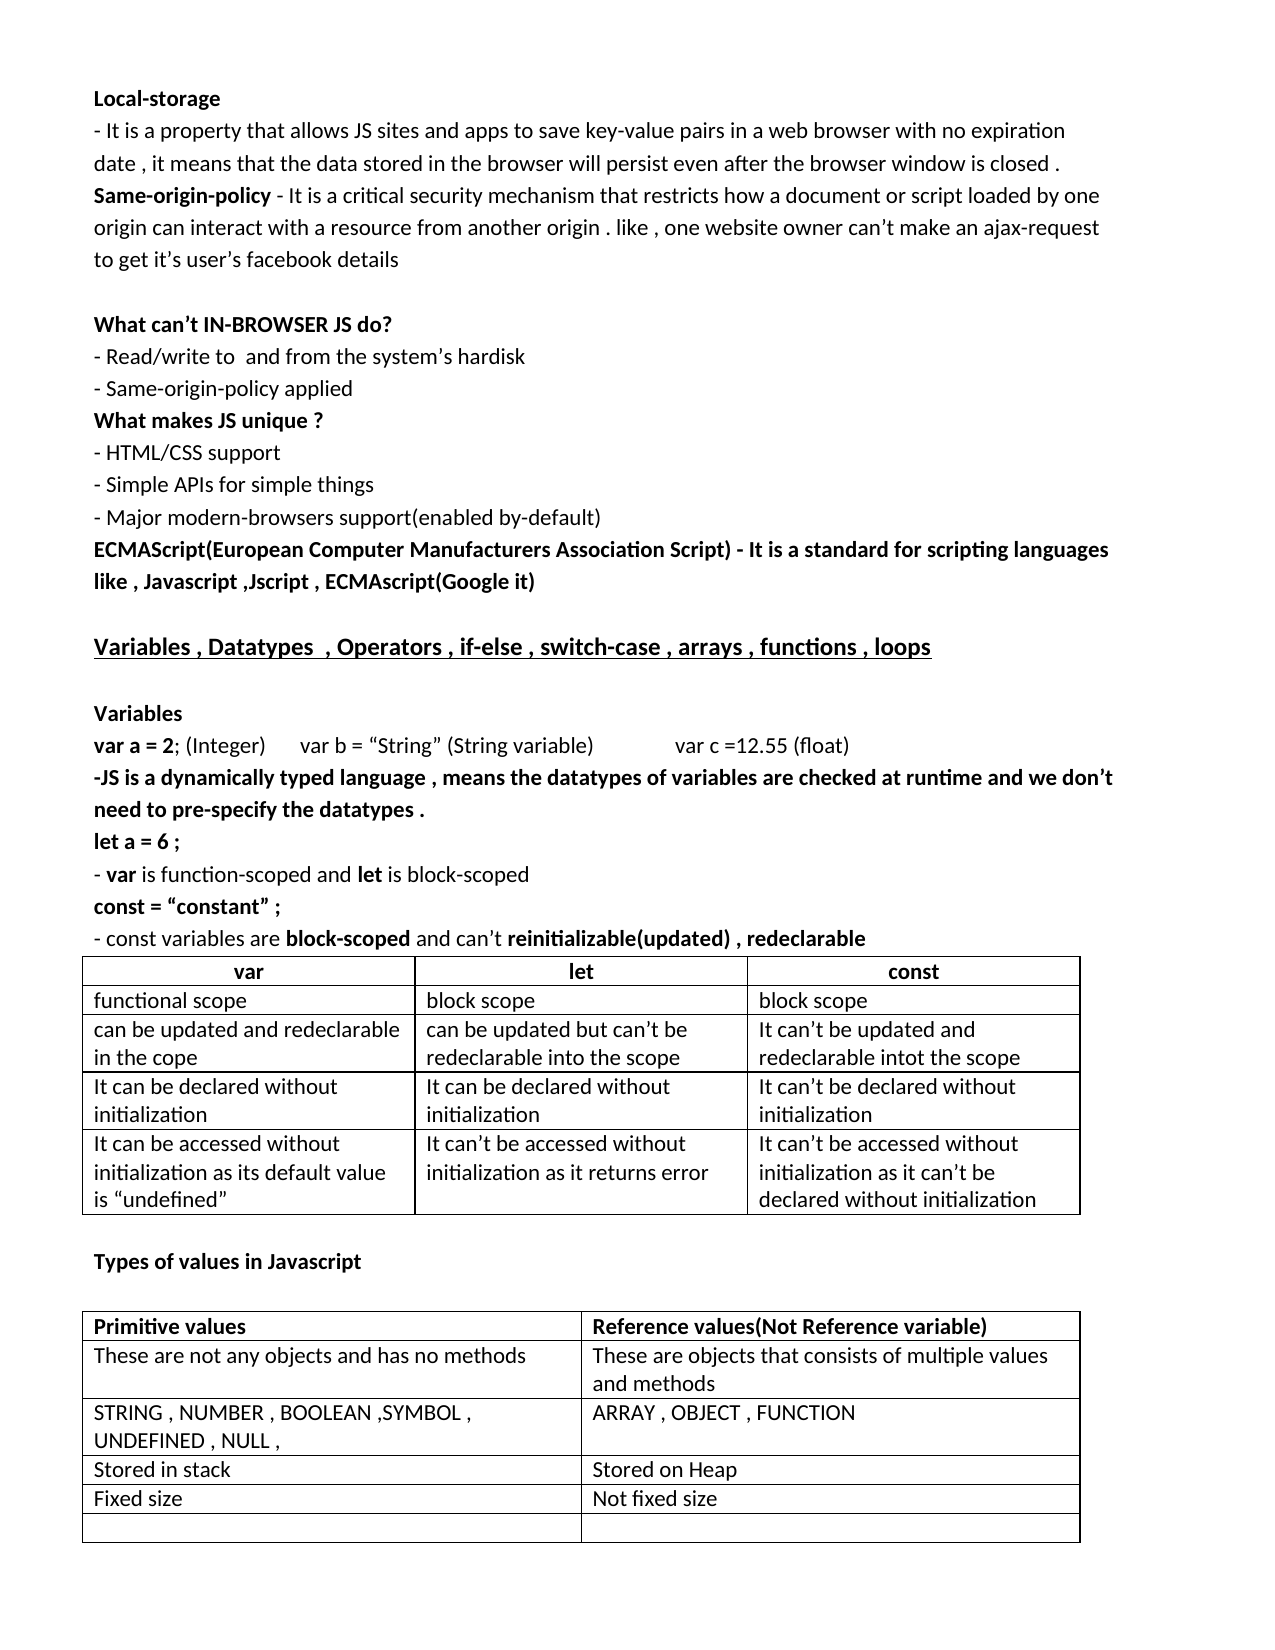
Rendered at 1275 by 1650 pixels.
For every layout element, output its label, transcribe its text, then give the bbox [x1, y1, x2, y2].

table_header Primitive values [83, 1312, 581, 1340]
text const = “constant” ; [94, 892, 1125, 920]
text let a = 6 ; [94, 827, 1125, 856]
text - const variables are block-scoped and can’t reinitializable(updated) , redeclarable [94, 924, 1125, 952]
table_cell [582, 1514, 1079, 1542]
table_cell It can’t be updated and redeclarable intot the scope [748, 1015, 1079, 1071]
table_cell STRING , NUMBER , BOOLEAN ,SYMBOL , UNDEFINED , NULL , [83, 1399, 581, 1454]
text - Major modern-browsers support(enabled by-default) [94, 503, 1125, 531]
text Variables [94, 699, 1125, 727]
text - Same-origin-policy applied [94, 374, 1125, 402]
text - It is a property that allows JS sites and apps to save key-value pairs in a web browser with no expiration date , it means that the data stored in the browser will persist even after the browser window is closed . [94, 117, 1125, 177]
table_cell [83, 1514, 581, 1542]
text What can’t IN-BROWSER JS do? [94, 310, 1125, 338]
table_header Reference values(Not Reference variable) [582, 1312, 1079, 1340]
table_cell ARRAY , OBJECT , FUNCTION [582, 1399, 1079, 1454]
table_cell It can’t be accessed without initialization as it can’t be declared without initialization [748, 1130, 1079, 1214]
table_cell can be updated and redeclarable in the cope [83, 1015, 414, 1071]
text - HTML/CSS support [94, 438, 1125, 466]
table_cell block scope [748, 986, 1079, 1014]
table_cell These are not any objects and has no methods [83, 1341, 581, 1397]
table_cell can be updated but can’t be redeclarable into the scope [416, 1015, 747, 1071]
table_cell It can be declared without initialization [83, 1073, 414, 1128]
text -JS is a dynamically typed language , means the datatypes of variables are checked at runtime and we don’t need to pre-specify the datatypes . [94, 763, 1125, 823]
table_cell It can be accessed without initialization as its default value is “undefined” [83, 1130, 414, 1214]
text - var is function-scoped and let is block-scoped [94, 860, 1125, 888]
table_header const [748, 957, 1079, 985]
table_cell These are objects that consists of multiple values and methods [582, 1341, 1079, 1397]
text - Read/write to and from the system’s hardisk [94, 342, 1125, 370]
text Local-storage [94, 84, 1125, 112]
table_cell functional scope [83, 986, 414, 1014]
text - Simple APIs for simple things [94, 471, 1125, 499]
table_cell Stored in stack [83, 1456, 581, 1483]
table_cell It can’t be accessed without initialization as it returns error [416, 1130, 747, 1214]
text Same-origin-policy - It is a critical security mechanism that restricts how a document or script loaded by one origin can interact with a resource from another origin . like , one website owner can’t make an ajax-request to get it’s user’s facebook details [94, 181, 1125, 273]
table_cell It can’t be declared without initialization [748, 1073, 1079, 1128]
text What makes JS unique ? [94, 406, 1125, 434]
text Types of values in Javascript [94, 1247, 1125, 1275]
table_cell It can be declared without initialization [416, 1073, 747, 1128]
table_header var [83, 957, 414, 985]
text ECMAScript(European Computer Manufacturers Association Script) - It is a standard for scripting languages like , Javascript ,Jscript , ECMAscript(Google it) [94, 535, 1125, 595]
table_cell block scope [416, 986, 747, 1014]
table_header let [416, 957, 747, 985]
table_cell Stored on Heap [582, 1456, 1079, 1483]
table_cell Fixed size [83, 1485, 581, 1513]
text Variables , Datatypes , Operators , if-else , switch-case , arrays , functions , loops [94, 632, 1125, 662]
table_cell Not fixed size [582, 1485, 1079, 1513]
text var a = 2; (Integer) var b = “String” (String variable) var c =12.55 (float) [94, 731, 1125, 759]
